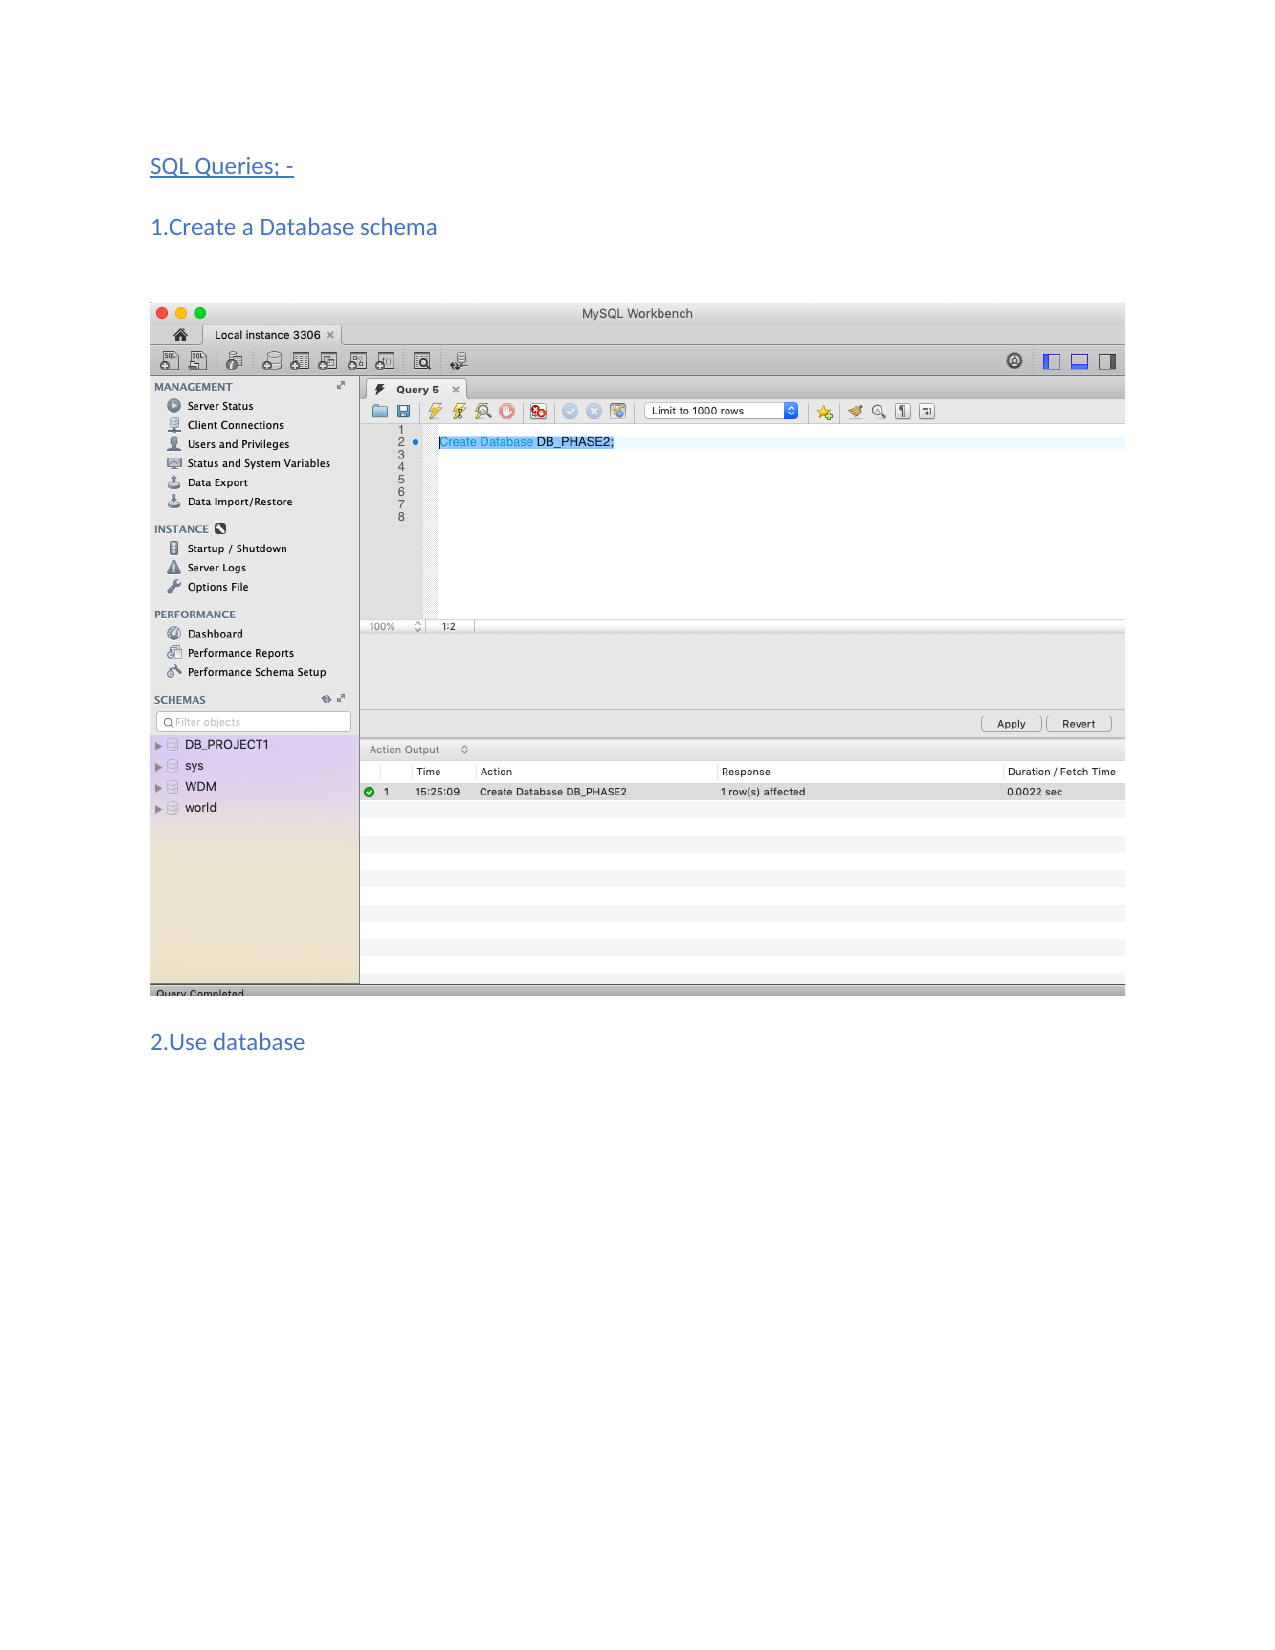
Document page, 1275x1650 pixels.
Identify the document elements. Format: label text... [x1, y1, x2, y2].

text 2.Use database [150, 1026, 1125, 1057]
picture [150, 302, 1125, 996]
text 1.Create a Database schema [150, 211, 1125, 242]
text SQL Queries; - [150, 150, 1125, 181]
